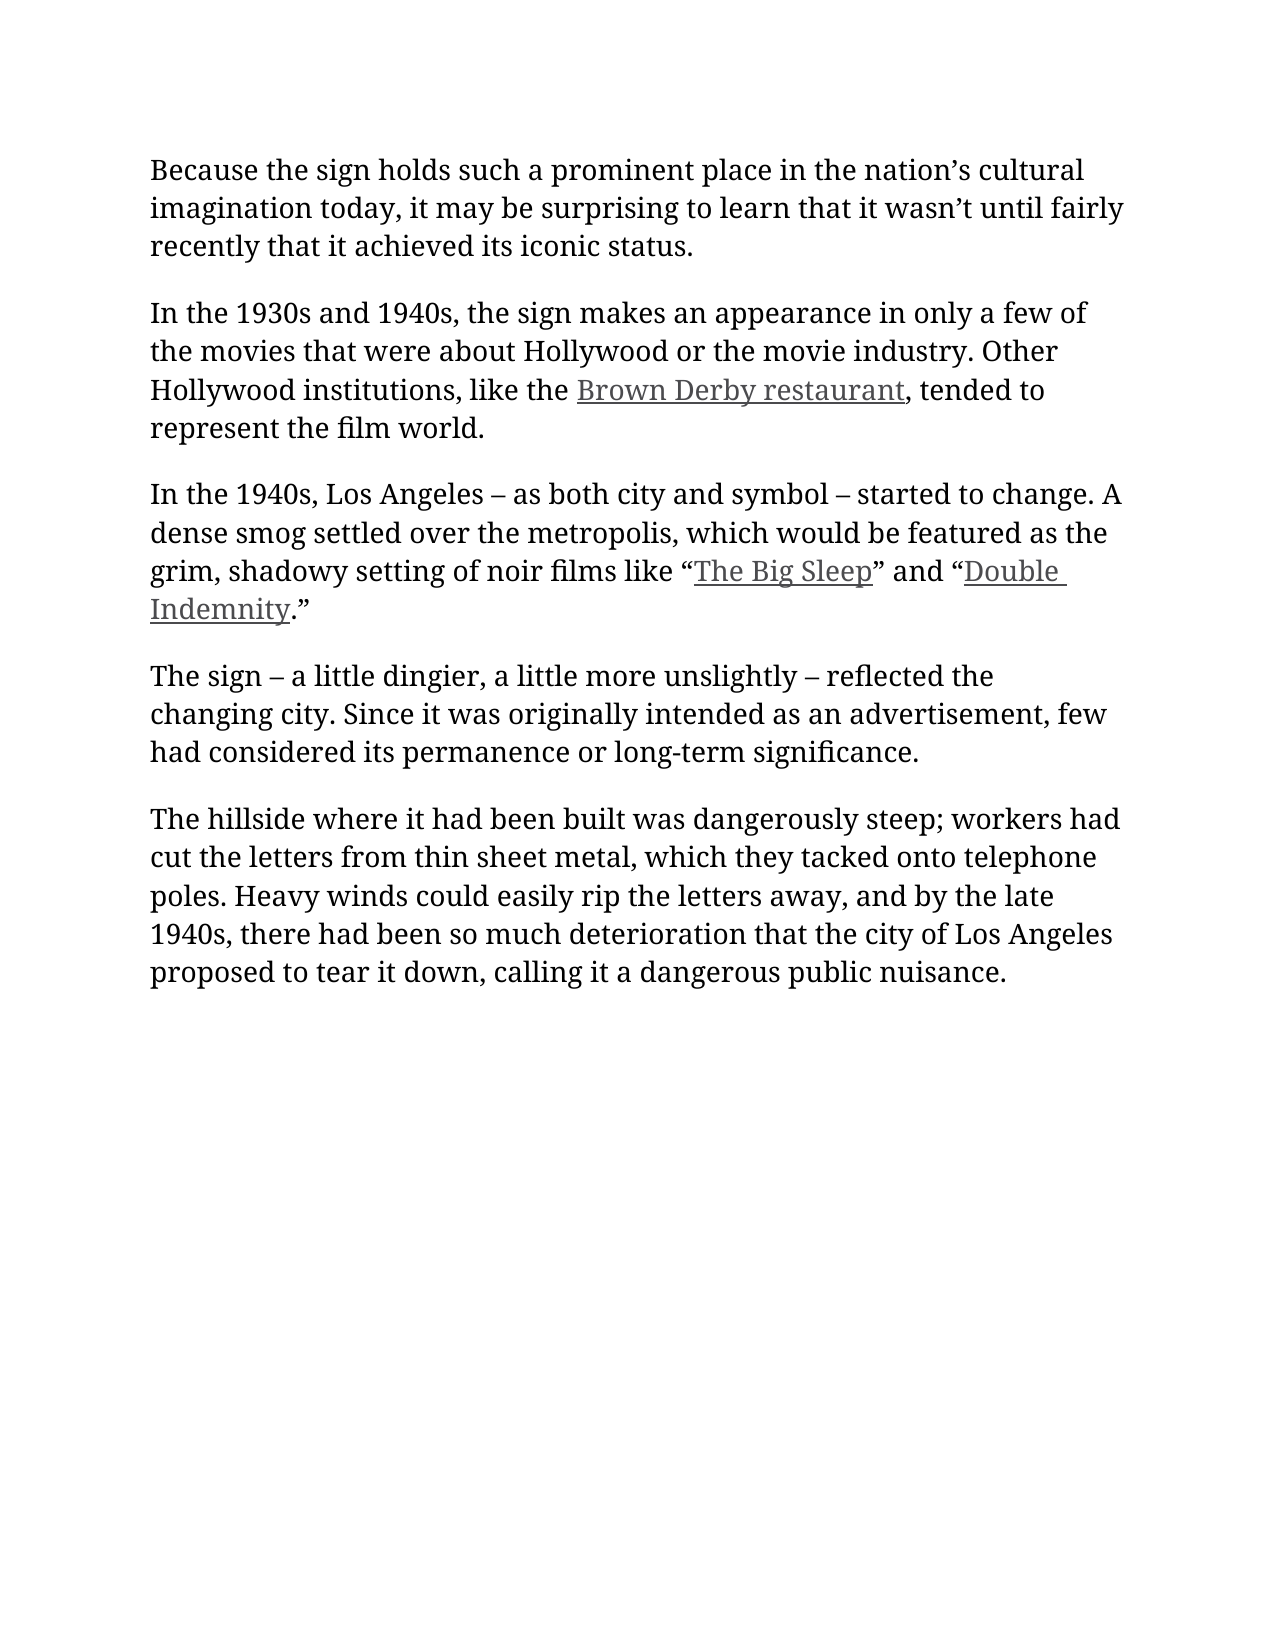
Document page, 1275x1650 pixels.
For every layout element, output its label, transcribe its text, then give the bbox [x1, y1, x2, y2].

text Because the sign holds such a prominent place in the nation’s cultural imagination today, it may be surprising to learn that it wasn’t until fairly recently that it achieved its iconic status. [150, 150, 1125, 265]
text The sign – a little dingier, a little more unslightly – reflected the changing city. Since it was originally intended as an advertisement, few had considered its permanence or long-term significance. [150, 656, 1125, 771]
text In the 1940s, Los Angeles – as both city and symbol – started to change. A dense smog settled over the metropolis, which would be featured as the grim, shadowy setting of noir films like “The Big Sleep” and “Double Indemnity.” [150, 474, 1125, 628]
text In the 1930s and 1940s, the sign makes an appearance in only a few of the movies that were about Hollywood or the movie industry. Other Hollywood institutions, like the Brown Derby restaurant, tended to represent the film world. [150, 293, 1125, 446]
text The hillside where it had been built was dangerously steep; workers had cut the letters from thin sheet metal, which they tacked onto telephone poles. Heavy winds could easily rip the letters away, and by the late 1940s, there had been so much deterioration that the city of Los Angeles proposed to tear it down, calling it a dangerous public nuisance. [150, 799, 1125, 991]
